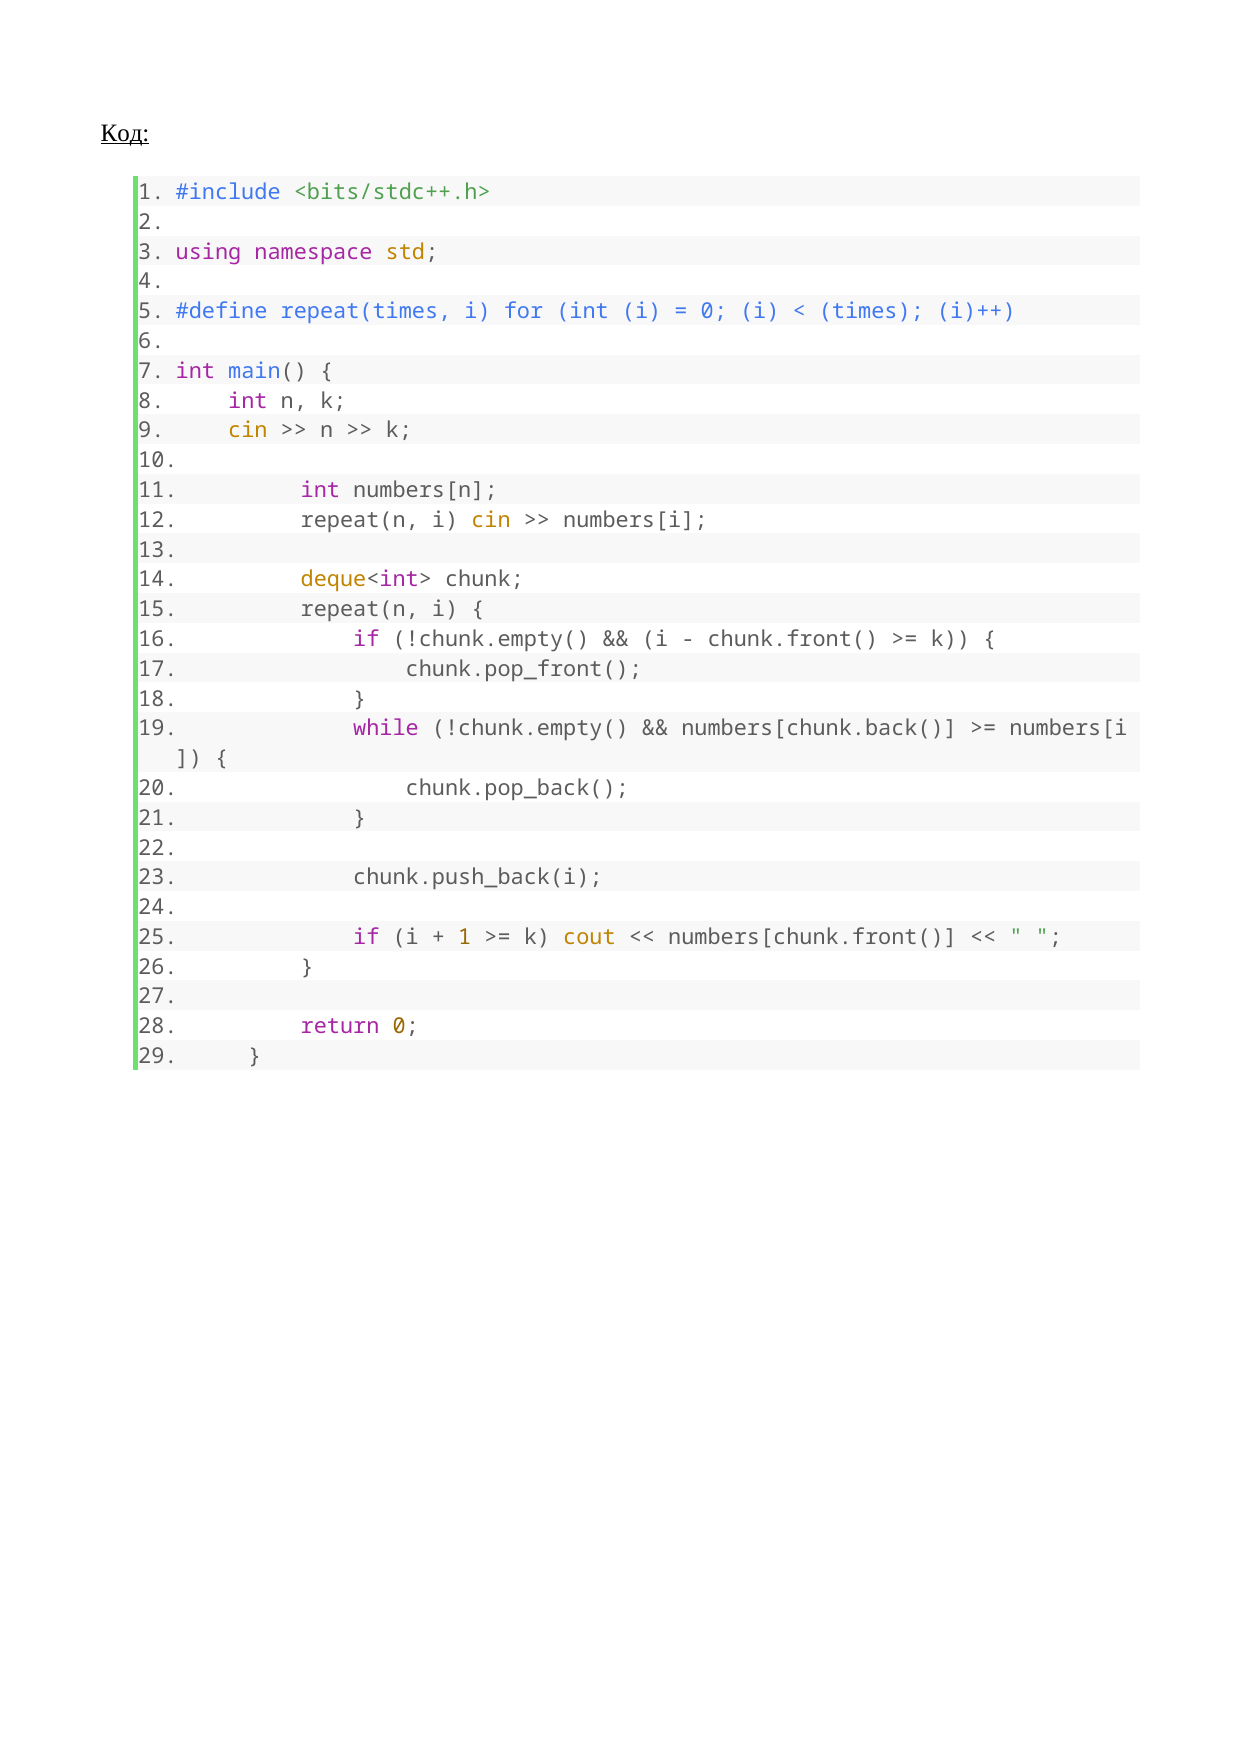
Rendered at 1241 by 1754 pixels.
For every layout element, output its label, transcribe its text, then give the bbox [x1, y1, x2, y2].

list repeat(n, i) cin >> numbers[i]; [138, 504, 1140, 533]
list repeat(n, i) { [138, 593, 1140, 623]
list #define repeat(times, i) for (int (i) = 0; (i) < (times); (i)++) [138, 295, 1140, 325]
list return 0; [138, 1010, 1140, 1040]
list int n, k; [138, 384, 1140, 414]
list } [138, 802, 1140, 831]
list } [138, 1040, 1140, 1070]
list cin >> n >> k; [138, 414, 1140, 444]
text Код: [100, 118, 1140, 147]
list chunk.push_back(i); [138, 861, 1140, 891]
list deque<int> chunk; [138, 563, 1140, 593]
list } [138, 682, 1140, 712]
list if (i + 1 >= k) cout << numbers[chunk.front()] << " "; [138, 921, 1140, 951]
list using namespace std; [138, 236, 1140, 265]
list int main() { [138, 355, 1140, 384]
list chunk.pop_front(); [138, 653, 1140, 682]
list while (!chunk.empty() && numbers[chunk.back()] >= numbers[i]) { [138, 712, 1140, 772]
list if (!chunk.empty() && (i - chunk.front() >= k)) { [138, 623, 1140, 653]
list #include <bits/stdc++.h> [138, 176, 1140, 206]
list } [138, 951, 1140, 980]
list int numbers[n]; [138, 474, 1140, 504]
list chunk.pop_back(); [138, 772, 1140, 802]
